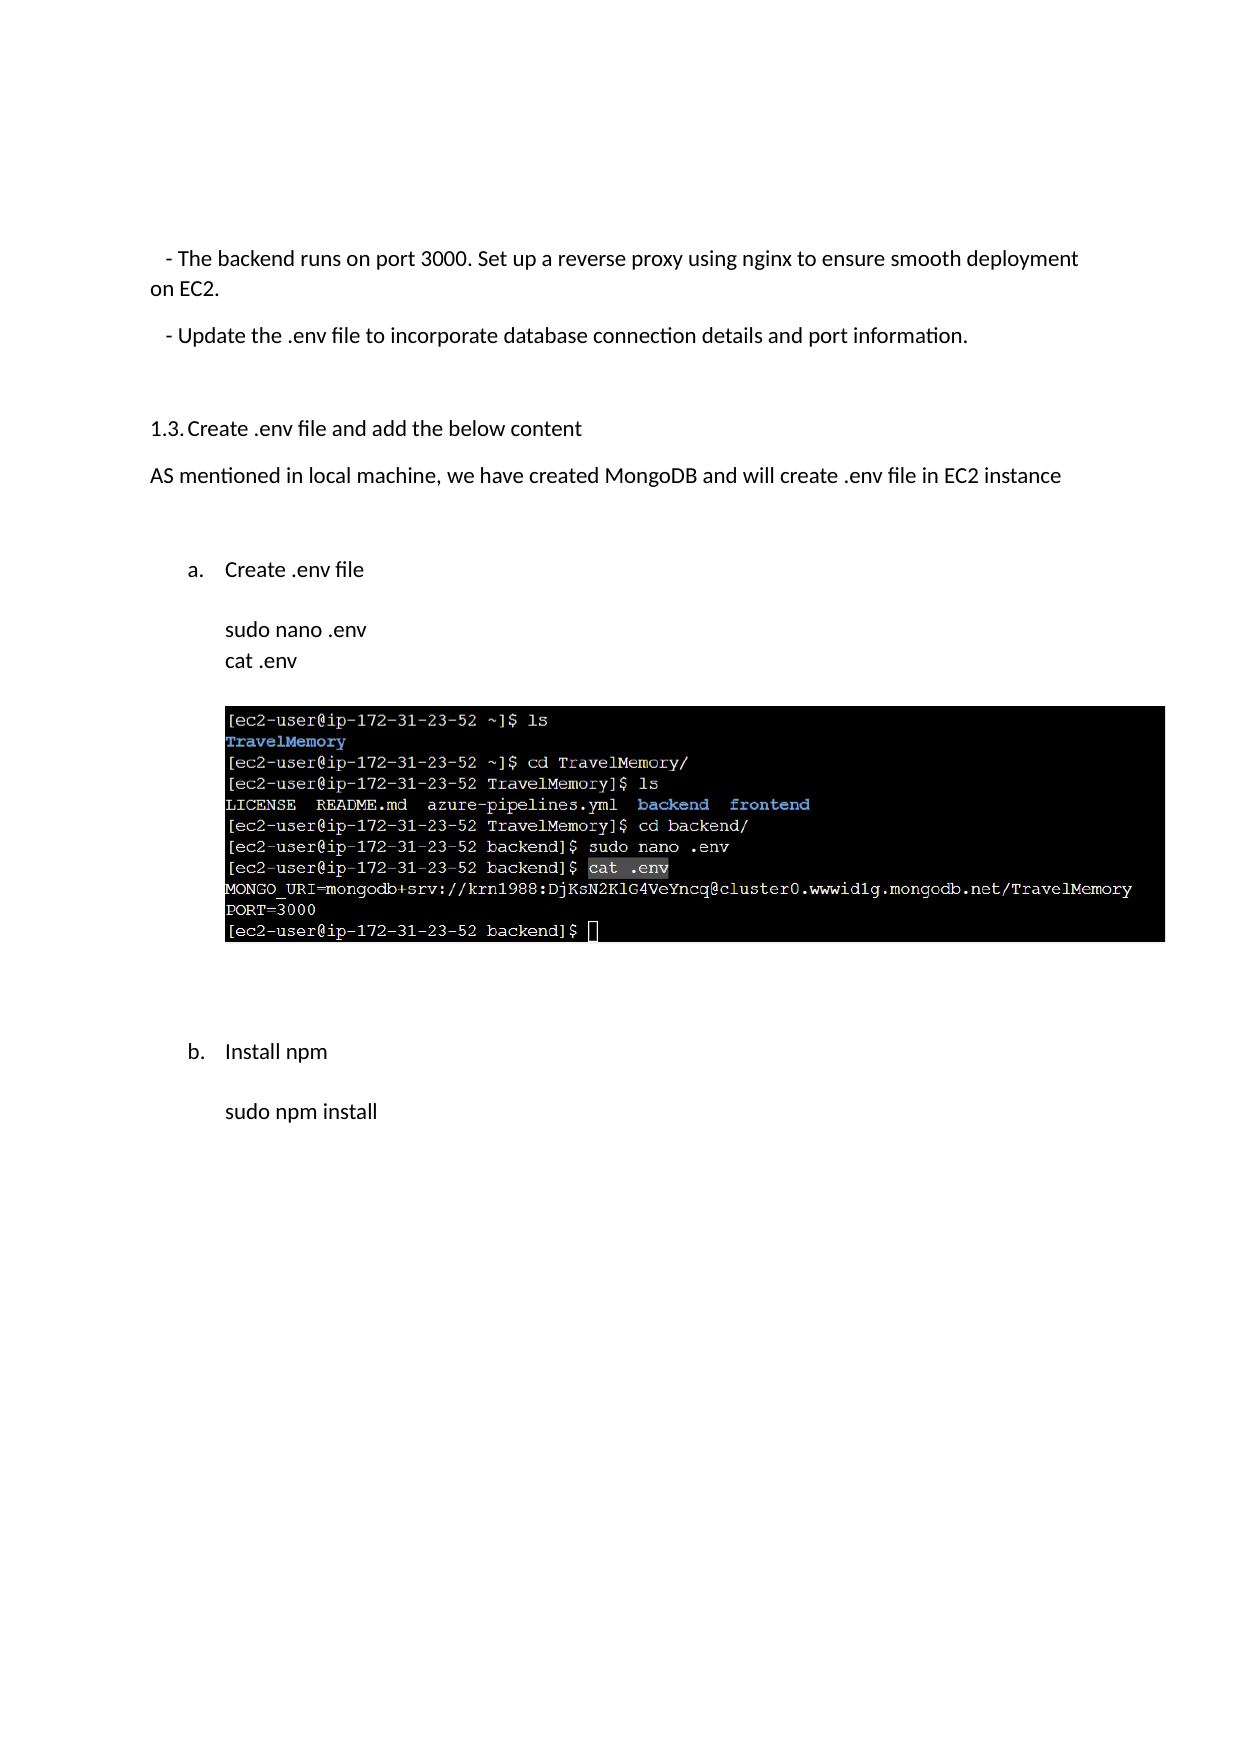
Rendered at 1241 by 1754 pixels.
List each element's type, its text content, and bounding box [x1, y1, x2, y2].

list cat .env [225, 646, 1090, 674]
text AS mentioned in local machine, we have created MongoDB and will create .env file in EC2 instance [150, 461, 1090, 489]
text - Update the .env file to incorporate database connection details and port information. [150, 321, 1090, 349]
text - The backend runs on port 3000. Set up a reverse proxy using nginx to ensure smooth deployment on EC2. [150, 244, 1090, 302]
list Install npm [187, 1037, 1090, 1065]
list Create .env file and add the below content [150, 414, 1090, 443]
picture [225, 706, 1166, 944]
list Create .env file [187, 555, 1090, 583]
list sudo nano .env [225, 616, 1090, 644]
list sudo npm install [225, 1097, 1090, 1125]
